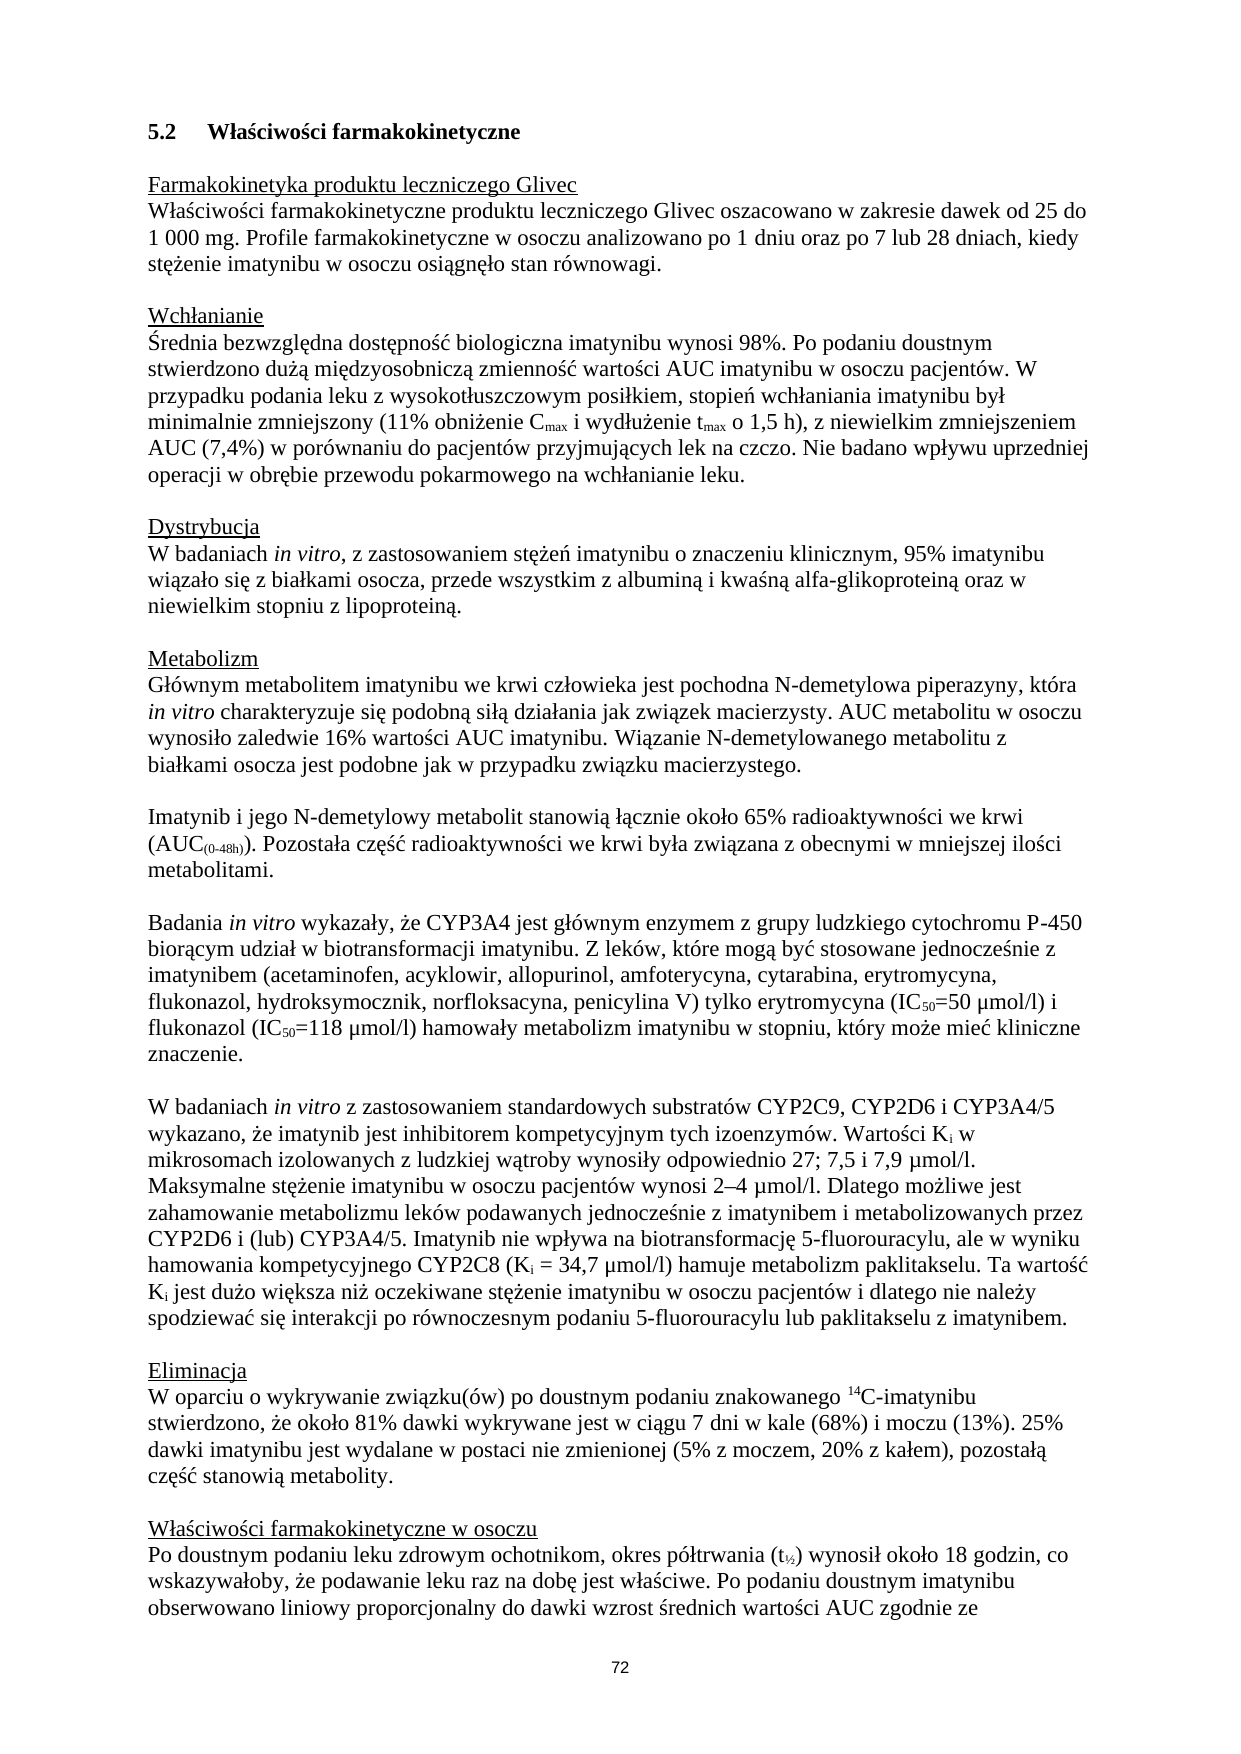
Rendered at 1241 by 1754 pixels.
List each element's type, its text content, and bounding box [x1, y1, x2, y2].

text W badaniach in vitro z zastosowaniem standardowych substratów CYP2C9, CYP2D6 i CYP3A4/5 wykazano, że imatynib jest inhibitorem kompetycyjnym tych izoenzymów. Wartości Ki w mikrosomach izolowanych z ludzkiej wątroby wynosiły odpowiednio 27; 7,5 i 7,9 µmol/l. Maksymalne stężenie imatynibu w osoczu pacjentów wynosi 2–4 µmol/l. Dlatego możliwe jest zahamowanie metabolizmu leków podawanych jednocześnie z imatynibem i metabolizowanych przez CYP2D6 i (lub) CYP3A4/5. Imatynib nie wpływa na biotransformację 5-fluorouracylu, ale w wyniku hamowania kompetycyjnego CYP2C8 (Ki = 34,7 μmol/l) hamuje metabolizm paklitakselu. Ta wartość Ki jest dużo większa niż oczekiwane stężenie imatynibu w osoczu pacjentów i dlatego nie należy spodziewać się interakcji po równoczesnym podaniu 5-fluorouracylu lub paklitakselu z imatynibem. [148, 1093, 1092, 1330]
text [148, 1541, 1092, 1620]
text Dystrybucja [148, 513, 1092, 540]
text Średnia bezwzględna dostępność biologiczna imatynibu wynosi 98%. Po podaniu doustnym stwierdzono dużą międzyosobniczą zmienność wartości AUC imatynibu w osoczu pacjentów. W przypadku podania leku z wysokotłuszczowym posiłkiem, stopień wchłaniania imatynibu był minimalnie zmniejszony (11% obniżenie Cmax i wydłużenie tmax o 1,5 h), z niewielkim zmniejszeniem AUC (7,4%) w porównaniu do pacjentów przyjmujących lek na czczo. Nie badano wpływu uprzedniej operacji w obrębie przewodu pokarmowego na wchłanianie leku. [148, 329, 1092, 487]
text Imatynib i jego N-demetylowy metabolit stanowią łącznie około 65% radioaktywności we krwi (AUC(0-48h)). Pozostała część radioaktywności we krwi była związana z obecnymi w mniejszej ilości metabolitami. [148, 803, 1092, 882]
text Eliminacja [148, 1357, 1092, 1383]
text Właściwości farmakokinetyczne produktu leczniczego Glivec oszacowano w zakresie dawek od 25 do 1 000 mg. Profile farmakokinetyczne w osoczu analizowano po 1 dniu oraz po 7 lub 28 dniach, kiedy stężenie imatynibu w osoczu osiągnęło stan równowagi. [148, 197, 1092, 276]
text Wchłanianie [148, 303, 1092, 329]
text Farmakokinetyka produktu leczniczego Glivec [148, 171, 1092, 197]
text Właściwości farmakokinetyczne w osoczu [148, 1515, 1092, 1541]
text 5.2 Właściwości farmakokinetyczne [148, 118, 1092, 144]
text Badania in vitro wykazały, że CYP3A4 jest głównym enzymem z grupy ludzkiego cytochromu P-450 biorącym udział w biotransformacji imatynibu. Z leków, które mogą być stosowane jednocześnie z imatynibem (acetaminofen, acyklowir, allopurinol, amfoterycyna, cytarabina, erytromycyna, flukonazol, hydroksymocznik, norfloksacyna, penicylina V) tylko erytromycyna (IC50=50 μmol/l) i flukonazol (IC50=118 μmol/l) hamowały metabolizm imatynibu w stopniu, który może mieć kliniczne znaczenie. [148, 909, 1092, 1067]
text W badaniach in vitro, z zastosowaniem stężeń imatynibu o znaczeniu klinicznym, 95% imatynibu wiązało się z białkami osocza, przede wszystkim z albuminą i kwaśną alfa-glikoproteiną oraz w niewielkim stopniu z lipoproteiną. [148, 540, 1092, 619]
text W oparciu o wykrywanie związku(ów) po doustnym podaniu znakowanego 14C-imatynibu stwierdzono, że około 81% dawki wykrywane jest w ciągu 7 dni w kale (68%) i moczu (13%). 25% dawki imatynibu jest wydalane w postaci nie zmienionej (5% z moczem, 20% z kałem), pozostałą część stanowią metabolity. [148, 1383, 1092, 1488]
text Głównym metabolitem imatynibu we krwi człowieka jest pochodna N-demetylowa piperazyny, która in vitro charakteryzuje się podobną siłą działania jak związek macierzysty. AUC metabolitu w osoczu wynosiło zaledwie 16% wartości AUC imatynibu. Wiązanie N-demetylowanego metabolitu z białkami osocza jest podobne jak w przypadku związku macierzystego. [148, 672, 1092, 777]
text Metabolizm [148, 645, 1092, 672]
